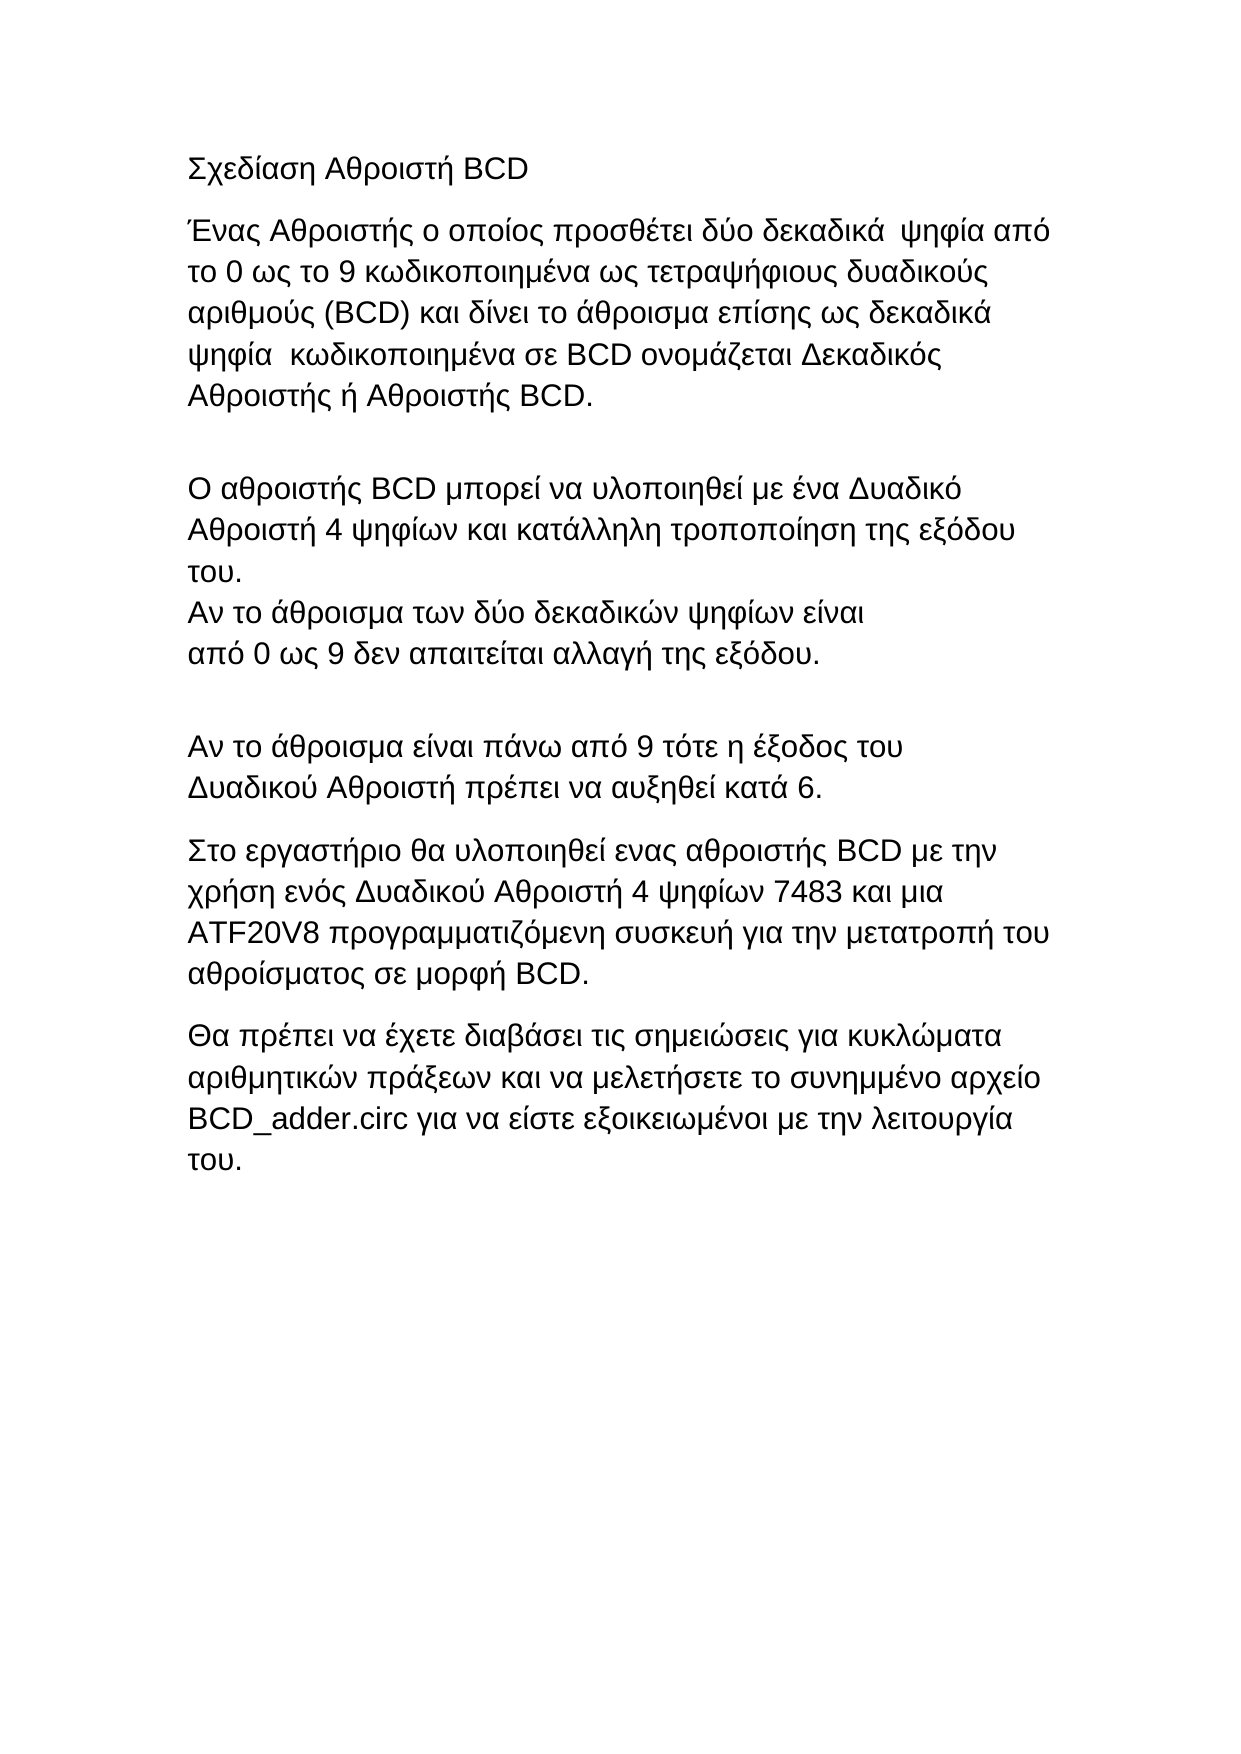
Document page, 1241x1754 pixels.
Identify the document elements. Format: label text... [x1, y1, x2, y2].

text Σχεδίαση Αθροιστή BCD [187, 150, 1053, 186]
text Ένας Αθροιστής ο οποίος προσθέτει δύο δεκαδικά ψηφία από το 0 ως το 9 κωδικοποιημένα ως τετραψήφιους δυαδικούς αριθμούς (BCD) και δίνει το άθροισμα επίσης ως δεκαδικά ψηφία κωδικοποιημένα σε BCD ονομάζεται Δεκαδικός Αθροιστής ή Αθροιστής BCD. [187, 212, 1053, 445]
text Θα πρέπει να έχετε διαβάσει τις σημειώσεις για κυκλώματα αριθμητικών πράξεων και να μελετήσετε το συνημμένο αρχείο BCD_adder.circ για να είστε εξοικειωμένοι με την λειτουργία του. [187, 1017, 1053, 1177]
text Στο εργαστήριο θα υλοποιηθεί ενας αθροιστής BCD με την χρήση ενός Δυαδικού Αθροιστή 4 ψηφίων 7483 και μια ATF20V8 προγραμματιζόμενη συσκευή για την μετατροπή του αθροίσματος σε μορφή BCD. [187, 832, 1053, 991]
text Ο αθροιστής BCD μπορεί να υλοποιηθεί με ένα Δυαδικό Αθροιστή 4 ψηφίων και κατάλληλη τροποποίηση της εξόδου του. Αν το άθροισμα των δύο δεκαδικών ψηφίων είναι από 0 ως 9 δεν απαιτείται αλλαγή της εξόδου. [187, 470, 1053, 703]
text Αν το άθροισμα είναι πάνω από 9 τότε η έξοδος του Δυαδικού Αθροιστή πρέπει να αυξηθεί κατά 6. [187, 728, 1053, 806]
